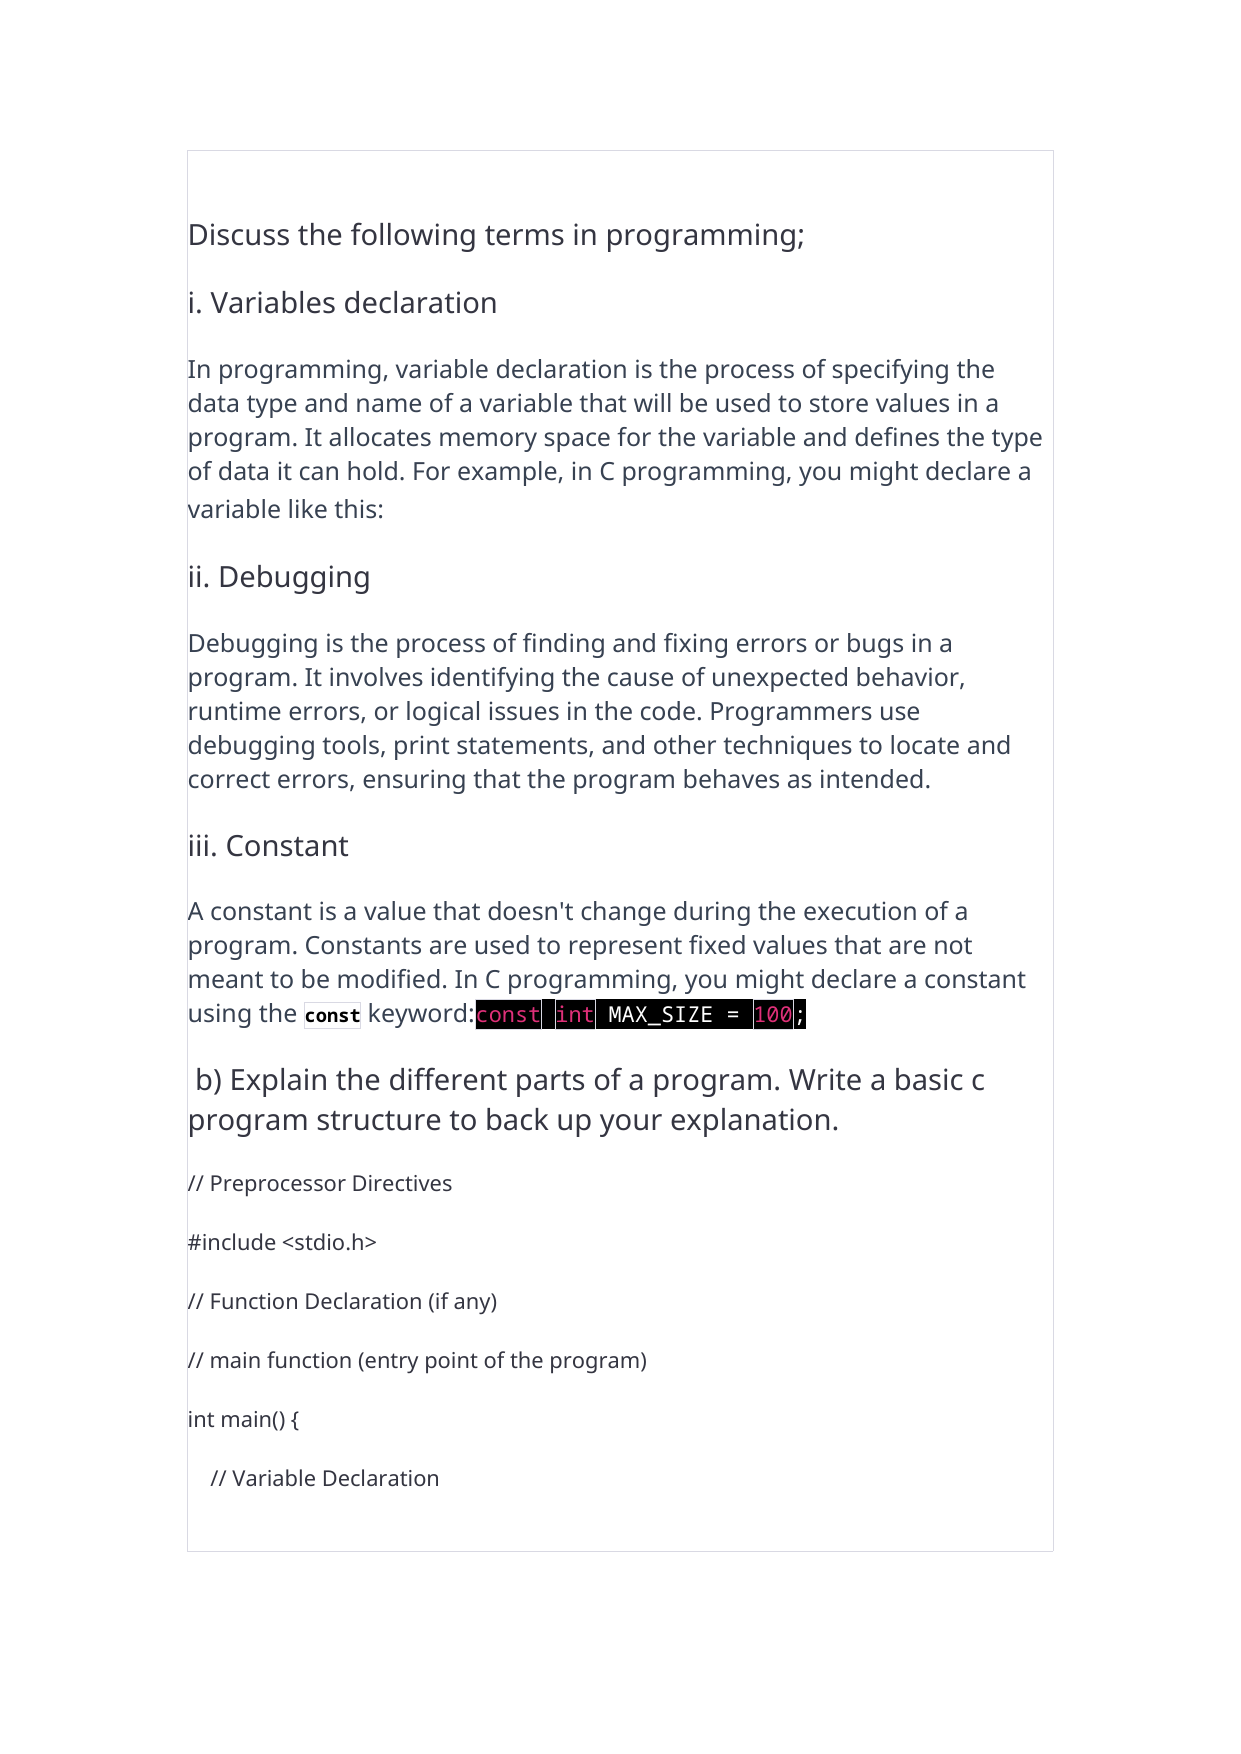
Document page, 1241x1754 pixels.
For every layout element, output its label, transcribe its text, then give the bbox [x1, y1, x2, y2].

list // Preprocessor Directives [188, 1167, 1053, 1197]
list b) Explain the different parts of a program. Write a basic c program structure to back up your explanation. [188, 1059, 1053, 1138]
list #include <stdio.h> [188, 1226, 1053, 1256]
list Constant [188, 824, 1053, 864]
list Debugging [188, 556, 1053, 596]
list Variables declaration [188, 282, 1053, 322]
list In programming, variable declaration is the process of specifying the data type and name of a variable that will be used to store values in a program. It allocates memory space for the variable and defines the type of data it can hold. For example, in C programming, you might declare a variable like this: [188, 351, 1053, 527]
text Discuss the following terms in programming; [188, 213, 1053, 253]
list A constant is a value that doesn't change during the execution of a program. Constants are used to represent fixed values that are not meant to be modified. In C programming, you might declare a constant using the const keyword:const int MAX_SIZE = 100; [188, 893, 1053, 1030]
list // Variable Declaration [188, 1462, 1053, 1492]
list // Function Declaration (if any) [188, 1285, 1053, 1315]
list // main function (entry point of the program) [188, 1344, 1053, 1374]
list Debugging is the process of finding and fixing errors or bugs in a program. It involves identifying the cause of unexpected behavior, runtime errors, or logical issues in the code. Programmers use debugging tools, print statements, and other techniques to locate and correct errors, ensuring that the program behaves as intended. [188, 625, 1053, 796]
list int main() { [188, 1403, 1053, 1433]
